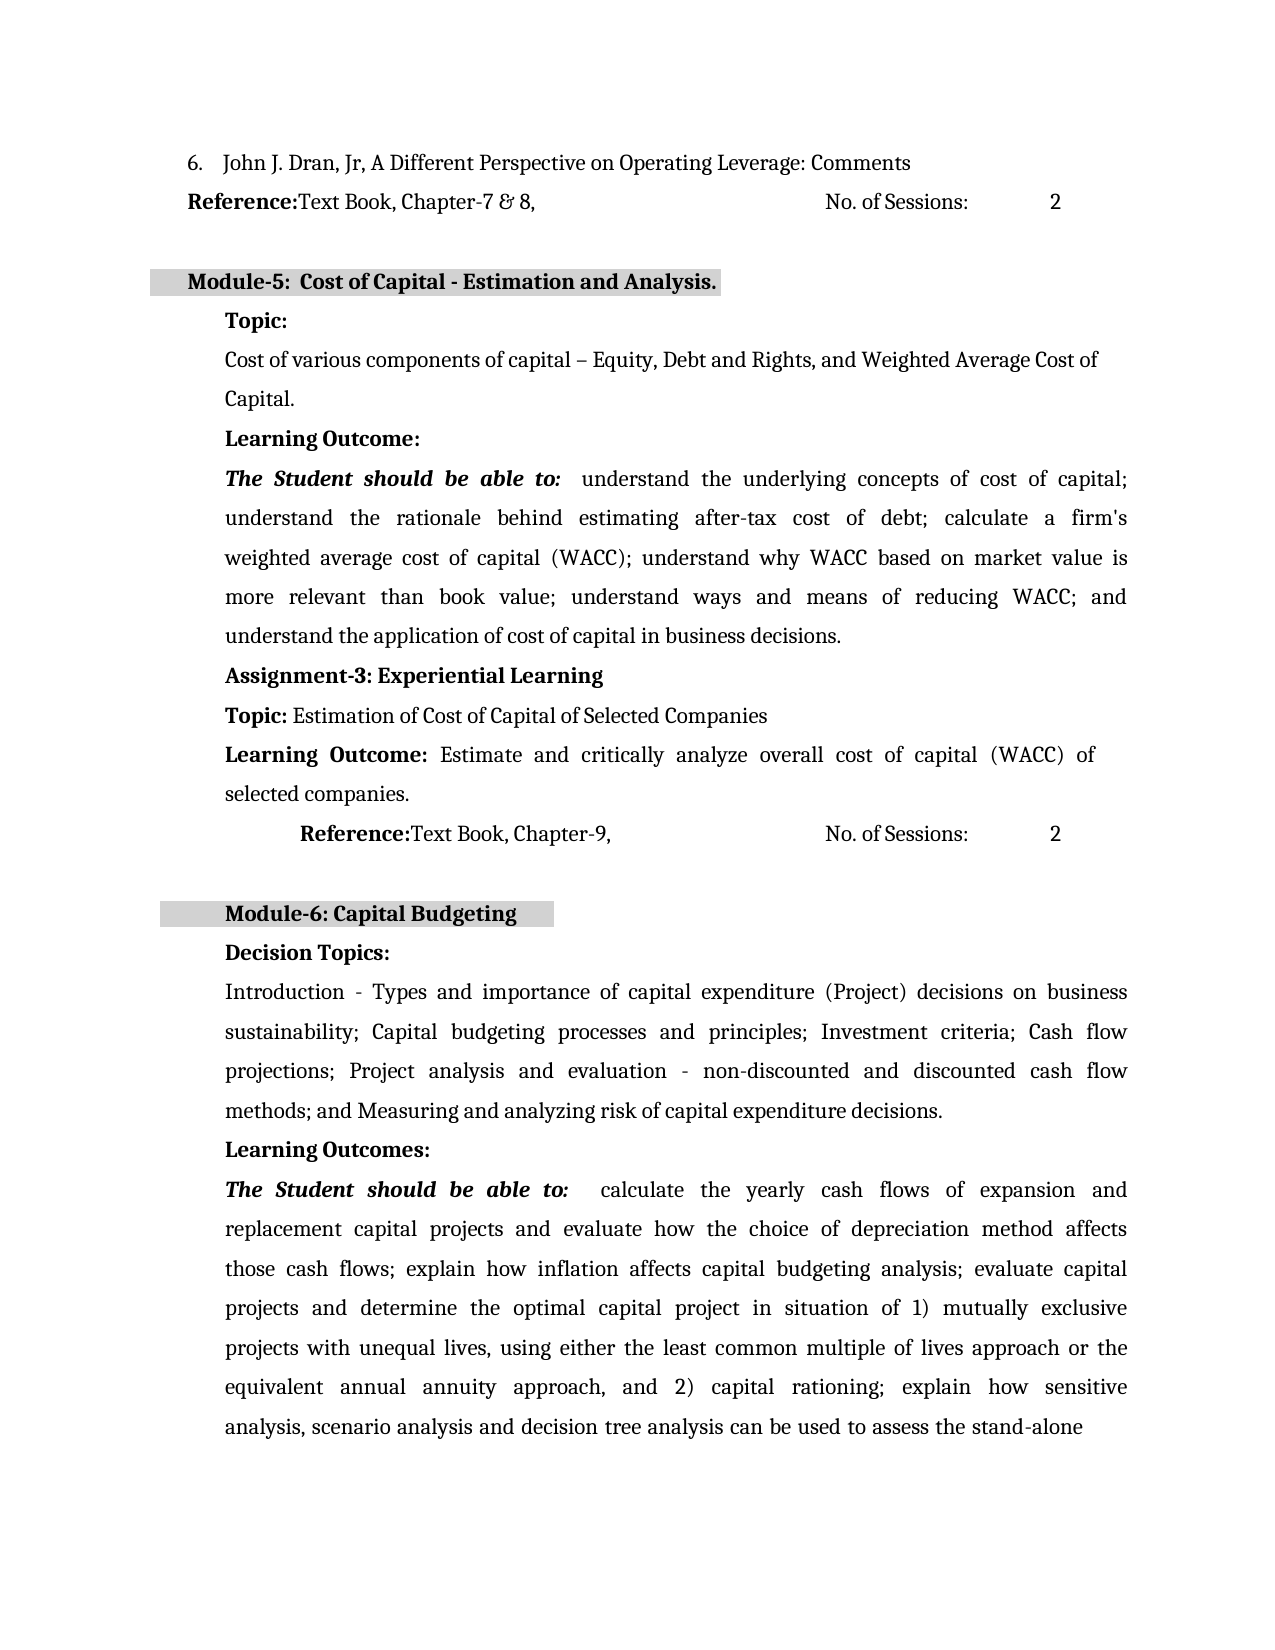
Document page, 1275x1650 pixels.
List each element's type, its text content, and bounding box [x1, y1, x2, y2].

text Assignment-3: Experiential Learning [225, 663, 1188, 689]
text Introduction - Types and importance of capital expenditure (Project) decisions on business sustainability; Capital budgeting processes and principles; Investment criteria; Cash flow projections; Project analysis and evaluation - non-discounted and discounted cash flow methods; and Measuring and analyzing risk of capital expenditure decisions. [225, 979, 1127, 1124]
text Learning Outcome: [225, 425, 1188, 452]
text Learning Outcome: Estimate and critically analyze overall cost of capital (WACC) of selected companies. [225, 742, 1130, 808]
text The Student should be able to: calculate the yearly cash flows of expansion and replacement capital projects and evaluate how the choice of depreciation method affects those cash flows; explain how inflation affects capital budgeting analysis; evaluate capital projects and determine the optimal capital project in situation of 1) mutually exclusive projects with unequal lives, using either the least common multiple of lives approach or the equivalent annual annuity approach, and 2) capital rationing; explain how sensitive analysis, scenario analysis and decision tree analysis can be used to assess the stand-alone [225, 1177, 1128, 1440]
text Learning Outcomes: [225, 1137, 1188, 1163]
text Topic: Estimation of Cost of Capital of Selected Companies [225, 702, 1188, 729]
text Module-5: Cost of Capital - Estimation and Analysis. Topic: [187, 269, 731, 334]
text Reference:Text Book, Chapter-9, No. of Sessions: 2 [150, 820, 1188, 847]
text Cost of various components of capital – Equity, Debt and Rights, and Weighted Average Cost of Capital. [225, 347, 1130, 413]
text The Student should be able to: understand the underlying concepts of cost of capital; understand the rationale behind estimating after-tax cost of debt; calculate a firm's weighted average cost of capital (WACC); understand why WACC based on market value is more relevant than book value; understand ways and means of reducing WACC; and understand the application of cost of capital in business decisions. [225, 465, 1128, 649]
text Module-6: Capital Budgeting Decision Topics: [225, 901, 559, 966]
text 6. John J. Dran, Jr, A Different Perspective on Operating Leverage: Comments Reference:Text Book, Chapter-7 & 8, No. of Sessions: 2 [187, 150, 1068, 216]
